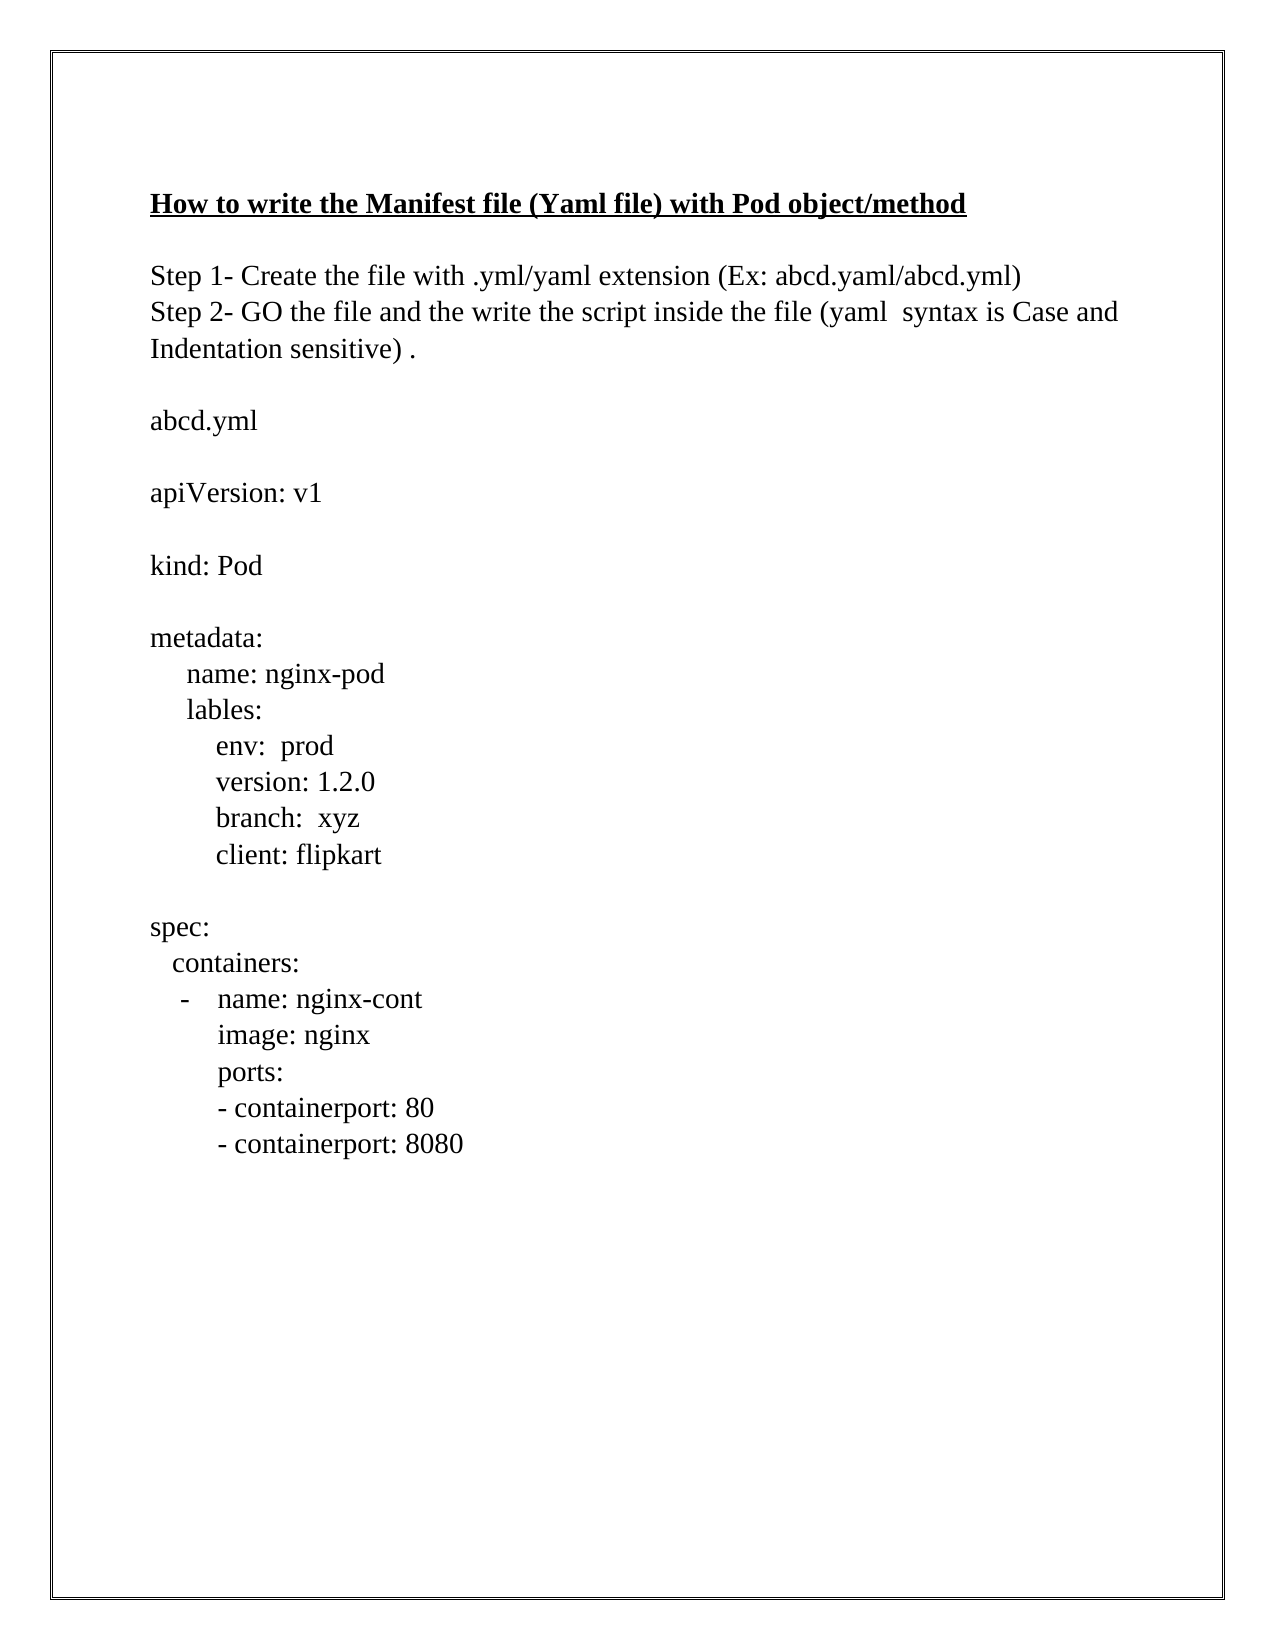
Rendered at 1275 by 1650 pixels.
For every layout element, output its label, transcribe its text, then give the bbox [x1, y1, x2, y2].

text containers: [150, 945, 1196, 979]
text How to write the Manifest file (Yaml file) with Pod object/method [150, 186, 1196, 220]
text kind: Pod [150, 548, 1196, 581]
text abcd.yml [150, 403, 1196, 437]
text ports: [217, 1054, 1196, 1087]
text env: prod [150, 728, 1196, 762]
text - containerport: 80 [217, 1090, 1196, 1123]
text version: 1.2.0 [150, 764, 1196, 798]
list name: nginx-cont [180, 981, 1196, 1015]
text Step 1- Create the file with .yml/yaml extension (Ex: abcd.yaml/abcd.yml) [150, 258, 1196, 292]
text lables: [150, 692, 1196, 726]
text branch: xyz [150, 801, 1196, 834]
text client: flipkart [150, 837, 1196, 870]
text - containerport: 8080 [217, 1126, 1196, 1159]
text image: nginx [217, 1017, 1196, 1051]
text metadata: [150, 620, 1196, 653]
text name: nginx-pod [150, 656, 1196, 689]
text spec: [150, 909, 1196, 943]
text Step 2- GO the file and the write the script inside the file (yaml syntax is Case and Indentation sensitive) . [150, 294, 1196, 364]
text apiVersion: v1 [150, 475, 1196, 509]
